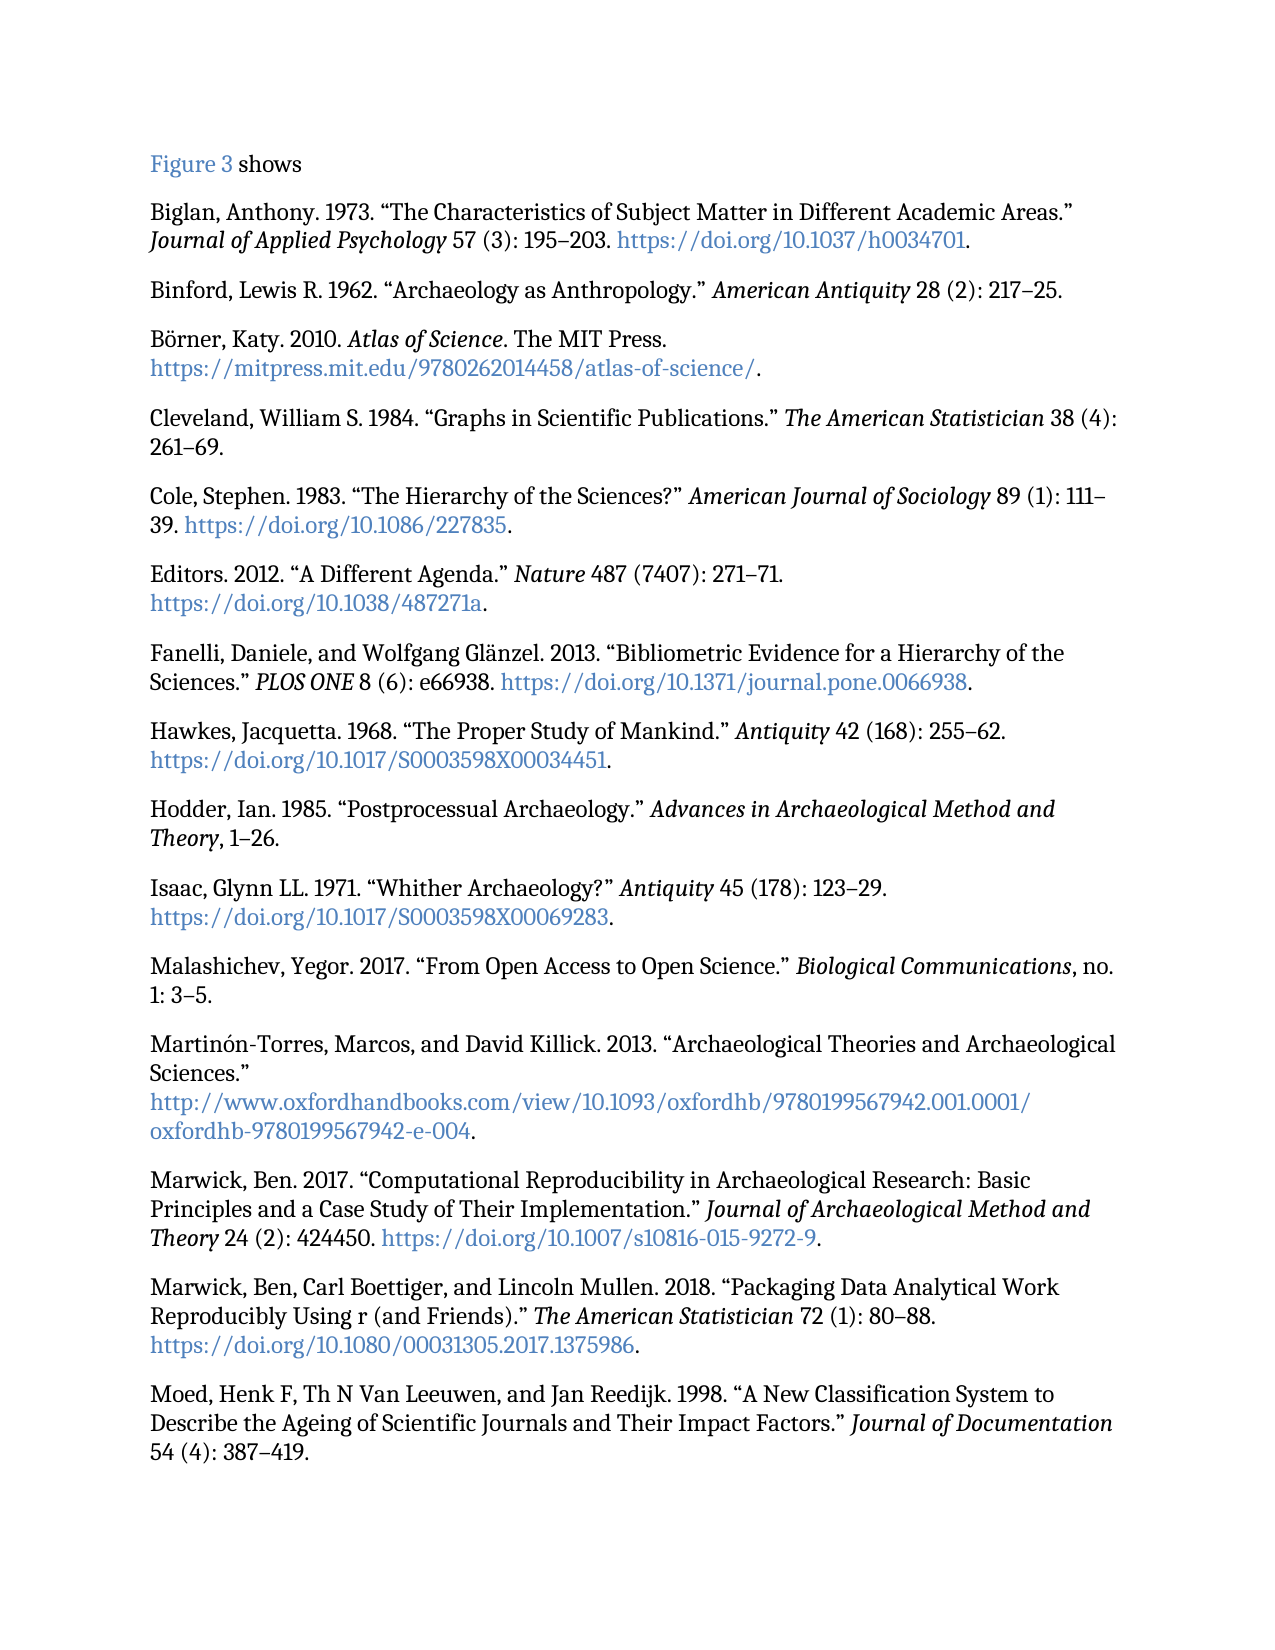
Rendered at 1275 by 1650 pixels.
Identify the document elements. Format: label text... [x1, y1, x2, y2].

text Marwick, Ben, Carl Boettiger, and Lincoln Mullen. 2018. “Packaging Data Analytical Work Reproducibly Using r (and Friends).” The American Statistician 72 (1): 80–88. https://doi.org/10.1080/00031305.2017.1375986. [150, 1273, 1125, 1359]
text Editors. 2012. “A Different Agenda.” Nature 487 (7407): 271–71. https://doi.org/10.1038/487271a. [150, 560, 1125, 618]
text Cleveland, William S. 1984. “Graphs in Scientific Publications.” The American Statistician 38 (4): 261–69. [150, 404, 1125, 461]
text Hodder, Ian. 1985. “Postprocessual Archaeology.” Advances in Archaeological Method and Theory, 1–26. [150, 795, 1125, 853]
text Marwick, Ben. 2017. “Computational Reproducibility in Archaeological Research: Basic Principles and a Case Study of Their Implementation.” Journal of Archaeological Method and Theory 24 (2): 424450. https://doi.org/10.1007/s10816-015-9272-9. [150, 1166, 1125, 1252]
text Figure 3 shows [150, 150, 1125, 179]
text Fanelli, Daniele, and Wolfgang Glänzel. 2013. “Bibliometric Evidence for a Hierarchy of the Sciences.” PLOS ONE 8 (6): e66938. https://doi.org/10.1371/journal.pone.0066938. [150, 639, 1125, 696]
text Malashichev, Yegor. 2017. “From Open Access to Open Science.” Biological Communications, no. 1: 3–5. [150, 952, 1125, 1009]
text Isaac, Glynn LL. 1971. “Whither Archaeology?” Antiquity 45 (178): 123–29. https://doi.org/10.1017/S0003598X00069283. [150, 874, 1125, 931]
text Martinón-Torres, Marcos, and David Killick. 2013. “Archaeological Theories and Archaeological Sciences.” http://www.oxfordhandbooks.com/view/10.1093/oxfordhb/9780199567942.001.0001/oxfordhb-9780199567942-e-004. [150, 1030, 1125, 1145]
text Biglan, Anthony. 1973. “The Characteristics of Subject Matter in Different Academic Areas.” Journal of Applied Psychology 57 (3): 195–203. https://doi.org/10.1037/h0034701. [150, 197, 1125, 255]
text Binford, Lewis R. 1962. “Archaeology as Anthropology.” American Antiquity 28 (2): 217–25. [150, 276, 1125, 304]
text Cole, Stephen. 1983. “The Hierarchy of the Sciences?” American Journal of Sociology 89 (1): 111–39. https://doi.org/10.1086/227835. [150, 482, 1125, 539]
text Börner, Katy. 2010. Atlas of Science. The MIT Press. https://mitpress.mit.edu/9780262014458/atlas-of-science/. [150, 325, 1125, 383]
text Moed, Henk F, Th N Van Leeuwen, and Jan Reedijk. 1998. “A New Classification System to Describe the Ageing of Scientific Journals and Their Impact Factors.” Journal of Documentation 54 (4): 387–419. [150, 1380, 1125, 1467]
text Hawkes, Jacquetta. 1968. “The Proper Study of Mankind.” Antiquity 42 (168): 255–62. https://doi.org/10.1017/S0003598X00034451. [150, 717, 1125, 774]
